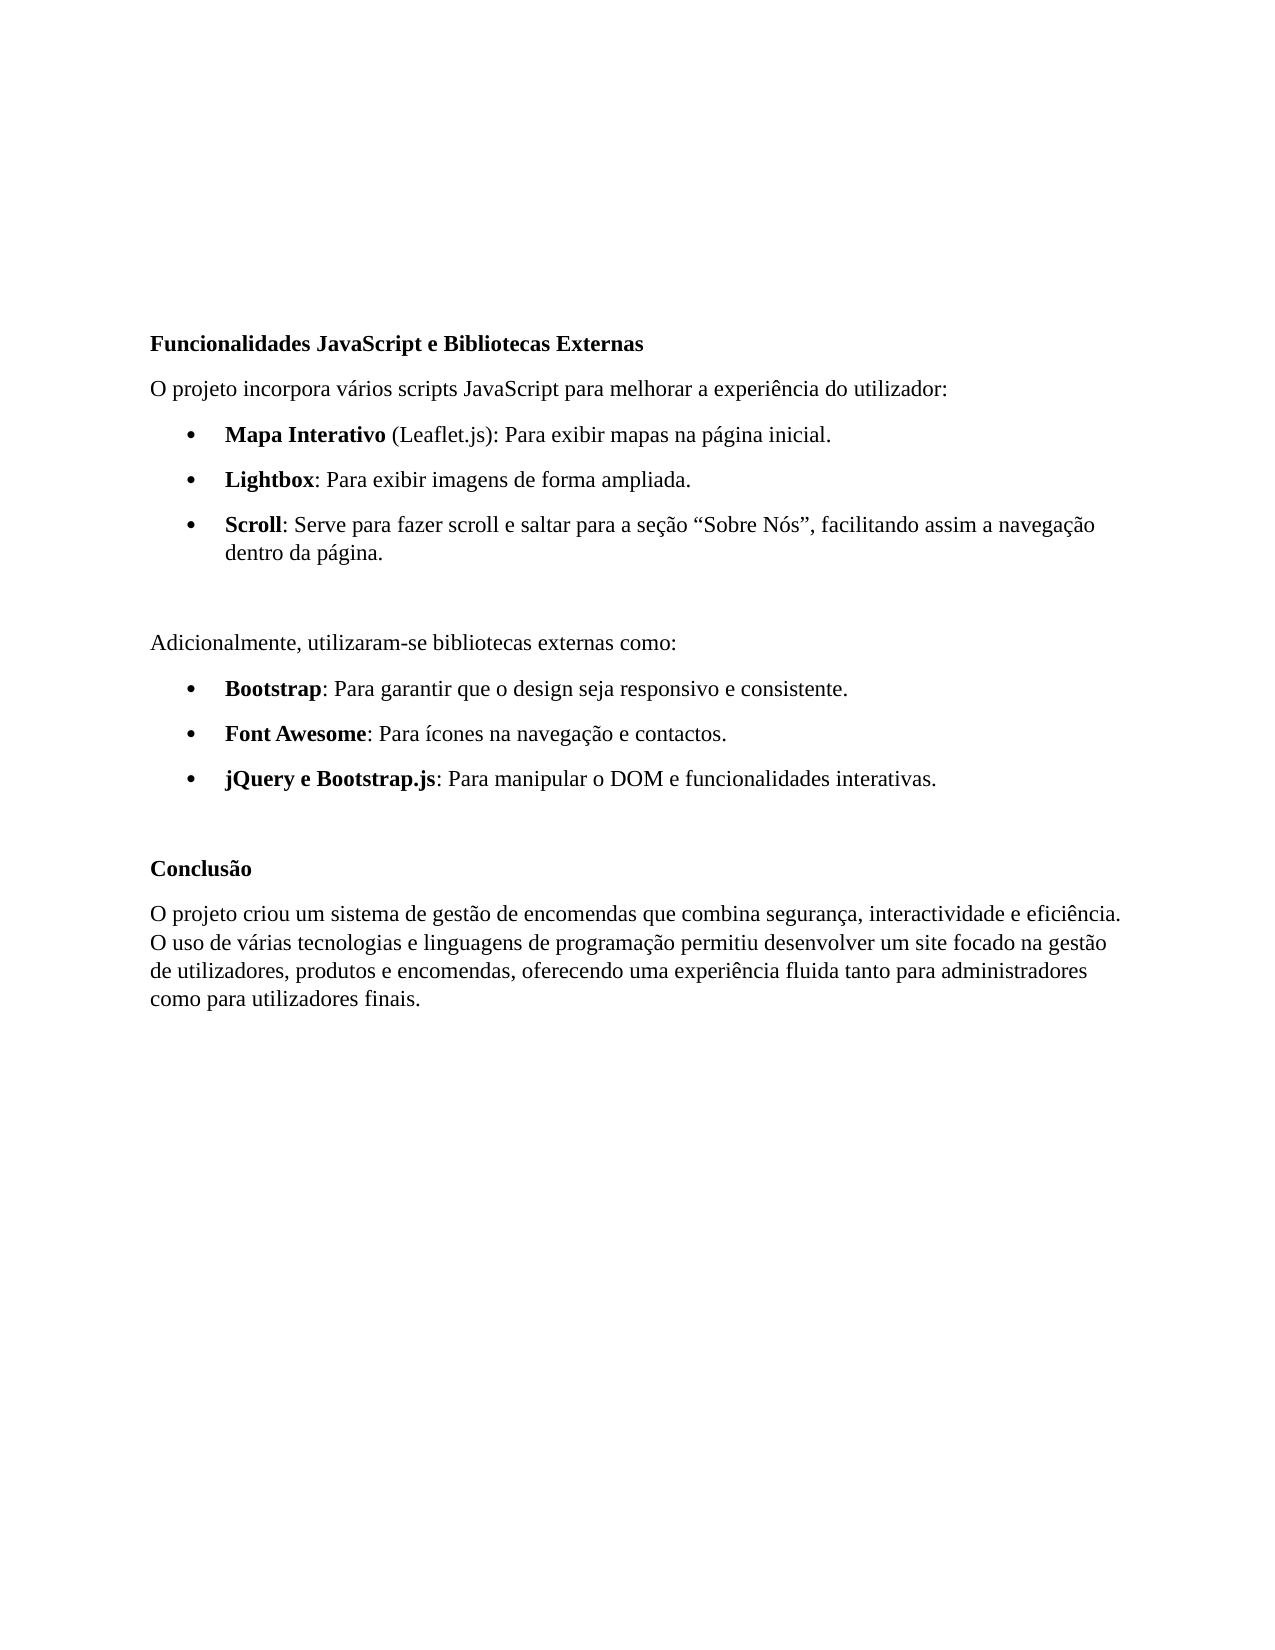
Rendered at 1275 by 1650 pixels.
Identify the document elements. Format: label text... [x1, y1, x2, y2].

list Lightbox: Para exibir imagens de forma ampliada. [187, 466, 1125, 492]
list Scroll: Serve para fazer scroll e saltar para a seção “Sobre Nós”, facilitando assim a navegação dentro da página. [187, 511, 1125, 566]
text O projeto incorpora vários scripts JavaScript para melhorar a experiência do utilizador: [150, 376, 1125, 402]
text Funcionalidades JavaScript e Bibliotecas Externas [150, 330, 1125, 357]
text O projeto criou um sistema de gestão de encomendas que combina segurança, interactividade e eficiência. O uso de várias tecnologias e linguagens de programação permitiu desenvolver um site focado na gestão de utilizadores, produtos e encomendas, oferecendo uma experiência fluida tanto para administradores como para utilizadores finais. [150, 900, 1125, 1012]
text Conclusão [150, 855, 1125, 881]
list Font Awesome: Para ícones na navegação e contactos. [187, 720, 1125, 746]
list Bootstrap: Para garantir que o design seja responsivo e consistente. [187, 674, 1125, 701]
list Mapa Interativo (Leaflet.js): Para exibir mapas na página inicial. [187, 421, 1125, 447]
text Adicionalmente, utilizaram-se bibliotecas externas como: [150, 629, 1125, 656]
list jQuery e Bootstrap.js: Para manipular o DOM e funcionalidades interativas. [187, 765, 1125, 791]
